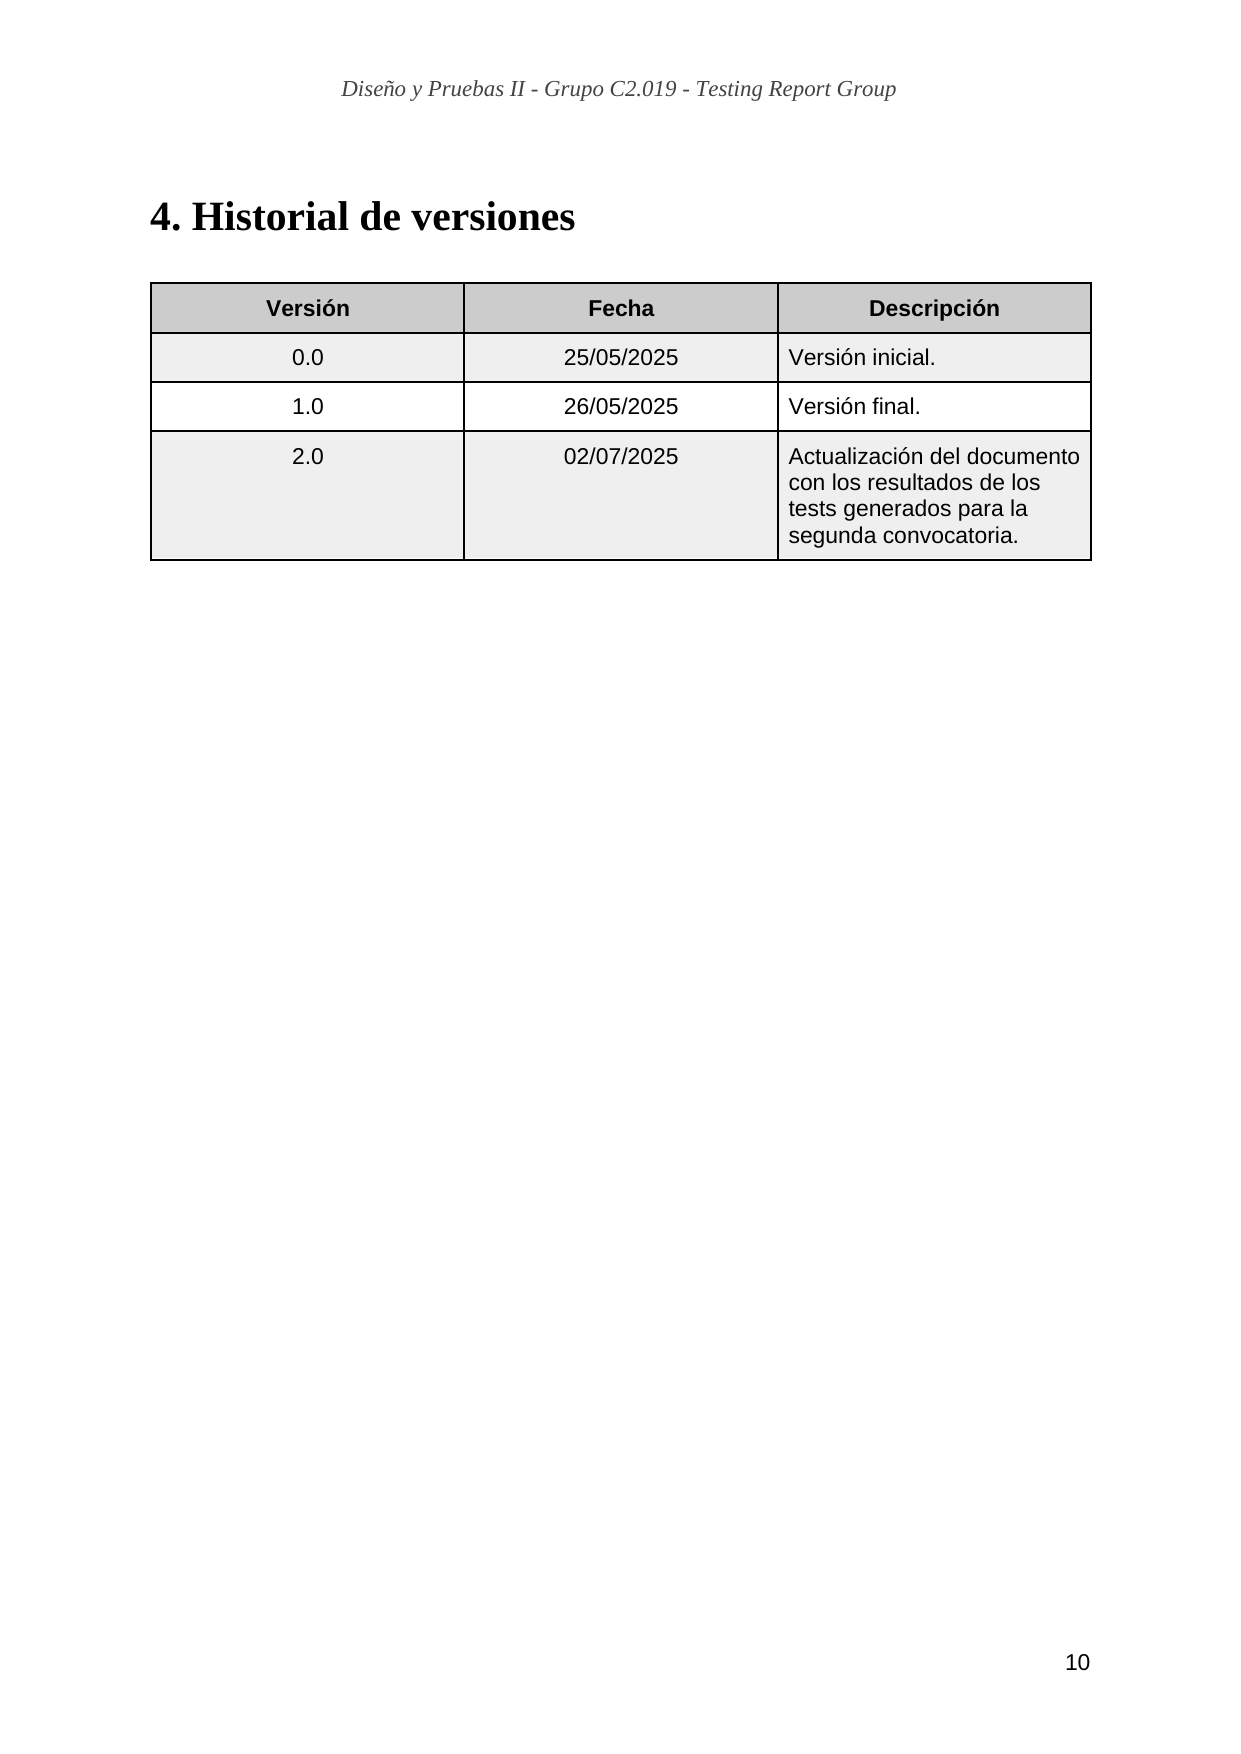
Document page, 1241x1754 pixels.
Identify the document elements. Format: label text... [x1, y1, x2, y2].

table_cell 0.0 [152, 334, 463, 381]
table_cell 25/05/2025 [465, 334, 777, 381]
table_cell Versión final. [779, 383, 1090, 430]
table_header Versión [152, 284, 463, 332]
table_cell 1.0 [152, 383, 463, 430]
table_cell 02/07/2025 [465, 432, 777, 558]
table_cell 26/05/2025 [465, 383, 777, 430]
table_cell Versión inicial. [779, 334, 1090, 381]
table_header Fecha [465, 284, 777, 332]
subtitle 4. Historial de versiones [150, 192, 1090, 239]
table_cell Actualización del documento con los resultados de los tests generados para la segunda convocatoria. [779, 432, 1090, 558]
table_cell 2.0 [152, 432, 463, 558]
table_header Descripción [779, 284, 1090, 332]
